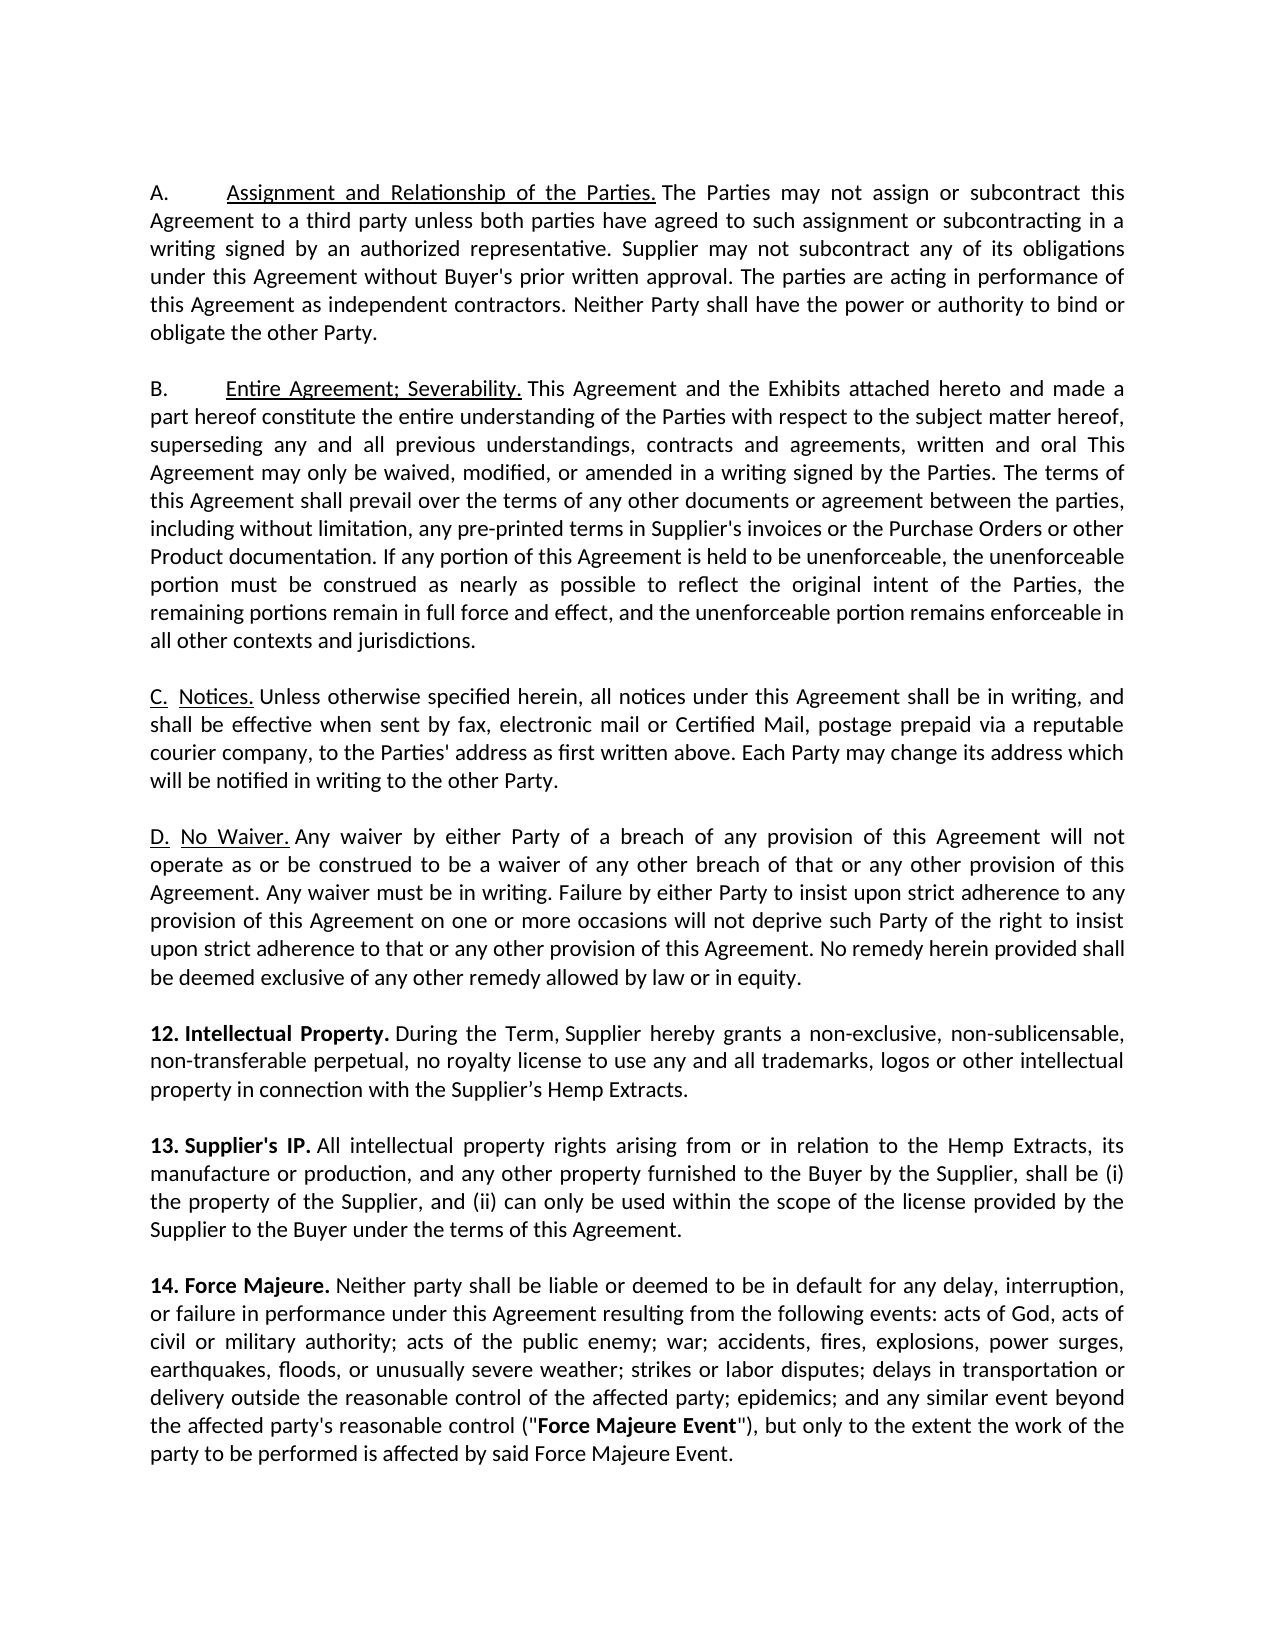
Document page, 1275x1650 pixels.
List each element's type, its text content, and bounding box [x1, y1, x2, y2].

text 14. Force Majeure. Neither party shall be liable or deemed to be in default for any delay, interruption, or failure in performance under this Agreement resulting from the following events: acts of God, acts of civil or military authority; acts of the public enemy; war; accidents, fires, explosions, power surges, earthquakes, floods, or unusually severe weather; strikes or labor disputes; delays in transportation or delivery outside the reasonable control of the affected party; epidemics; and any similar event beyond the affected party's reasonable control ("Force Majeure Event"), but only to the extent the work of the party to be performed is affected by said Force Majeure Event. [150, 1271, 1125, 1467]
text 12. Intellectual Property. During the Term, Supplier hereby grants a non-exclusive, non-sublicensable, non-transferable perpetual, no royalty license to use any and all trademarks, logos or other intellectual property in connection with the Supplier’s Hemp Extracts. [150, 1019, 1125, 1103]
text A. Assignment and Relationship of the Parties. The Parties may not assign or subcontract this Agreement to a third party unless both parties have agreed to such assignment or subcontracting in a writing signed by an authorized representative. Supplier may not subcontract any of its obligations under this Agreement without Buyer's prior written approval. The parties are acting in performance of this Agreement as independent contractors. Neither Party shall have the power or authority to bind or obligate the other Party. [150, 178, 1125, 346]
text B. Entire Agreement; Severability. This Agreement and the Exhibits attached hereto and made a part hereof constitute the entire understanding of the Parties with respect to the subject matter hereof, superseding any and all previous understandings, contracts and agreements, written and oral This Agreement may only be waived, modified, or amended in a writing signed by the Parties. The terms of this Agreement shall prevail over the terms of any other documents or agreement between the parties, including without limitation, any pre-printed terms in Supplier's invoices or the Purchase Orders or other Product documentation. If any portion of this Agreement is held to be unenforceable, the unenforceable portion must be construed as nearly as possible to reflect the original intent of the Parties, the remaining portions remain in full force and effect, and the unenforceable portion remains enforceable in all other contexts and jurisdictions. [150, 374, 1125, 654]
text D. No Waiver. Any waiver by either Party of a breach of any provision of this Agreement will not operate as or be construed to be a waiver of any other breach of that or any other provision of this Agreement. Any waiver must be in writing. Failure by either Party to insist upon strict adherence to any provision of this Agreement on one or more occasions will not deprive such Party of the right to insist upon strict adherence to that or any other provision of this Agreement. No remedy herein provided shall be deemed exclusive of any other remedy allowed by law or in equity. [150, 822, 1125, 991]
text C. Notices. Unless otherwise specified herein, all notices under this Agreement shall be in writing, and shall be effective when sent by fax, electronic mail or Certified Mail, postage prepaid via a reputable courier company, to the Parties' address as first written above. Each Party may change its address which will be notified in writing to the other Party. [150, 682, 1125, 794]
text 13. Supplier's IP. All intellectual property rights arising from or in relation to the Hemp Extracts, its manufacture or production, and any other property furnished to the Buyer by the Supplier, shall be (i) the property of the Supplier, and (ii) can only be used within the scope of the license provided by the Supplier to the Buyer under the terms of this Agreement. [150, 1131, 1125, 1243]
